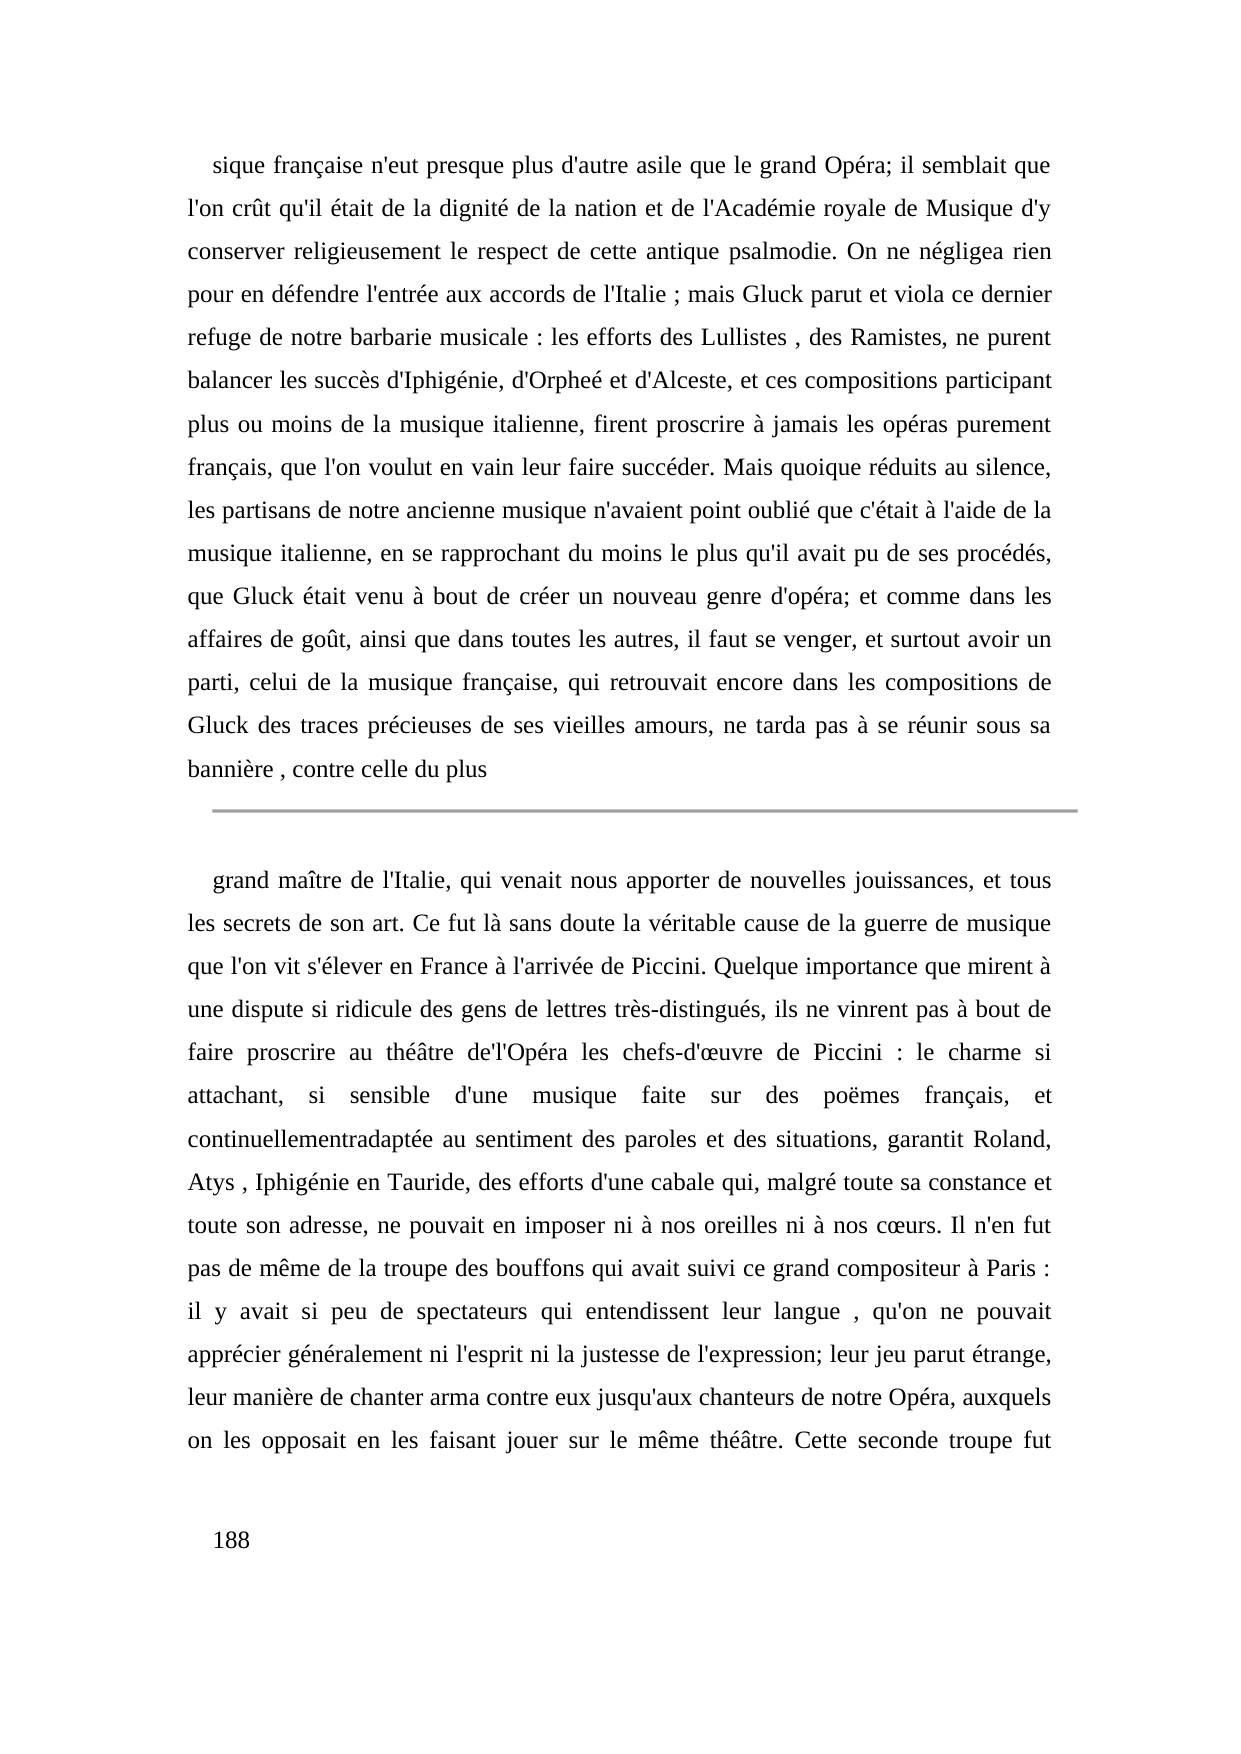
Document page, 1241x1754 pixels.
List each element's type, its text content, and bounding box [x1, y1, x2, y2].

text sique française n'eut presque plus d'autre asile que le grand Opéra; il semblait que l'on crût qu'il était de la dignité de la nation et de l'Académie royale de Musique d'y conserver religieusement le respect de cette antique psalmodie. On ne négligea rien pour en défendre l'entrée aux accords de l'Italie ; mais Gluck parut et viola ce dernier refuge de notre barbarie musicale : les efforts des Lullistes , des Ramistes, ne purent balancer les succès d'Iphigénie, d'Orpheé et d'Alceste, et ces compositions participant plus ou moins de la musique italienne, firent proscrire à jamais les opéras purement français, que l'on voulut en vain leur faire succéder. Mais quoique réduits au silence, les partisans de notre ancienne musique n'avaient point oublié que c'était à l'aide de la musique italienne, en se rapprochant du moins le plus qu'il avait pu de ses procédés, que Gluck était venu à bout de créer un nouveau genre d'opéra; et comme dans les affaires de goût, ainsi que dans toutes les autres, il faut se venger, et surtout avoir un parti, celui de la musique française, qui retrouvait encore dans les compositions de Gluck des traces précieuses de ses vieilles amours, ne tarda pas à se réunir sous sa bannière , contre celle du plus [187, 150, 1053, 782]
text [187, 865, 1053, 1454]
